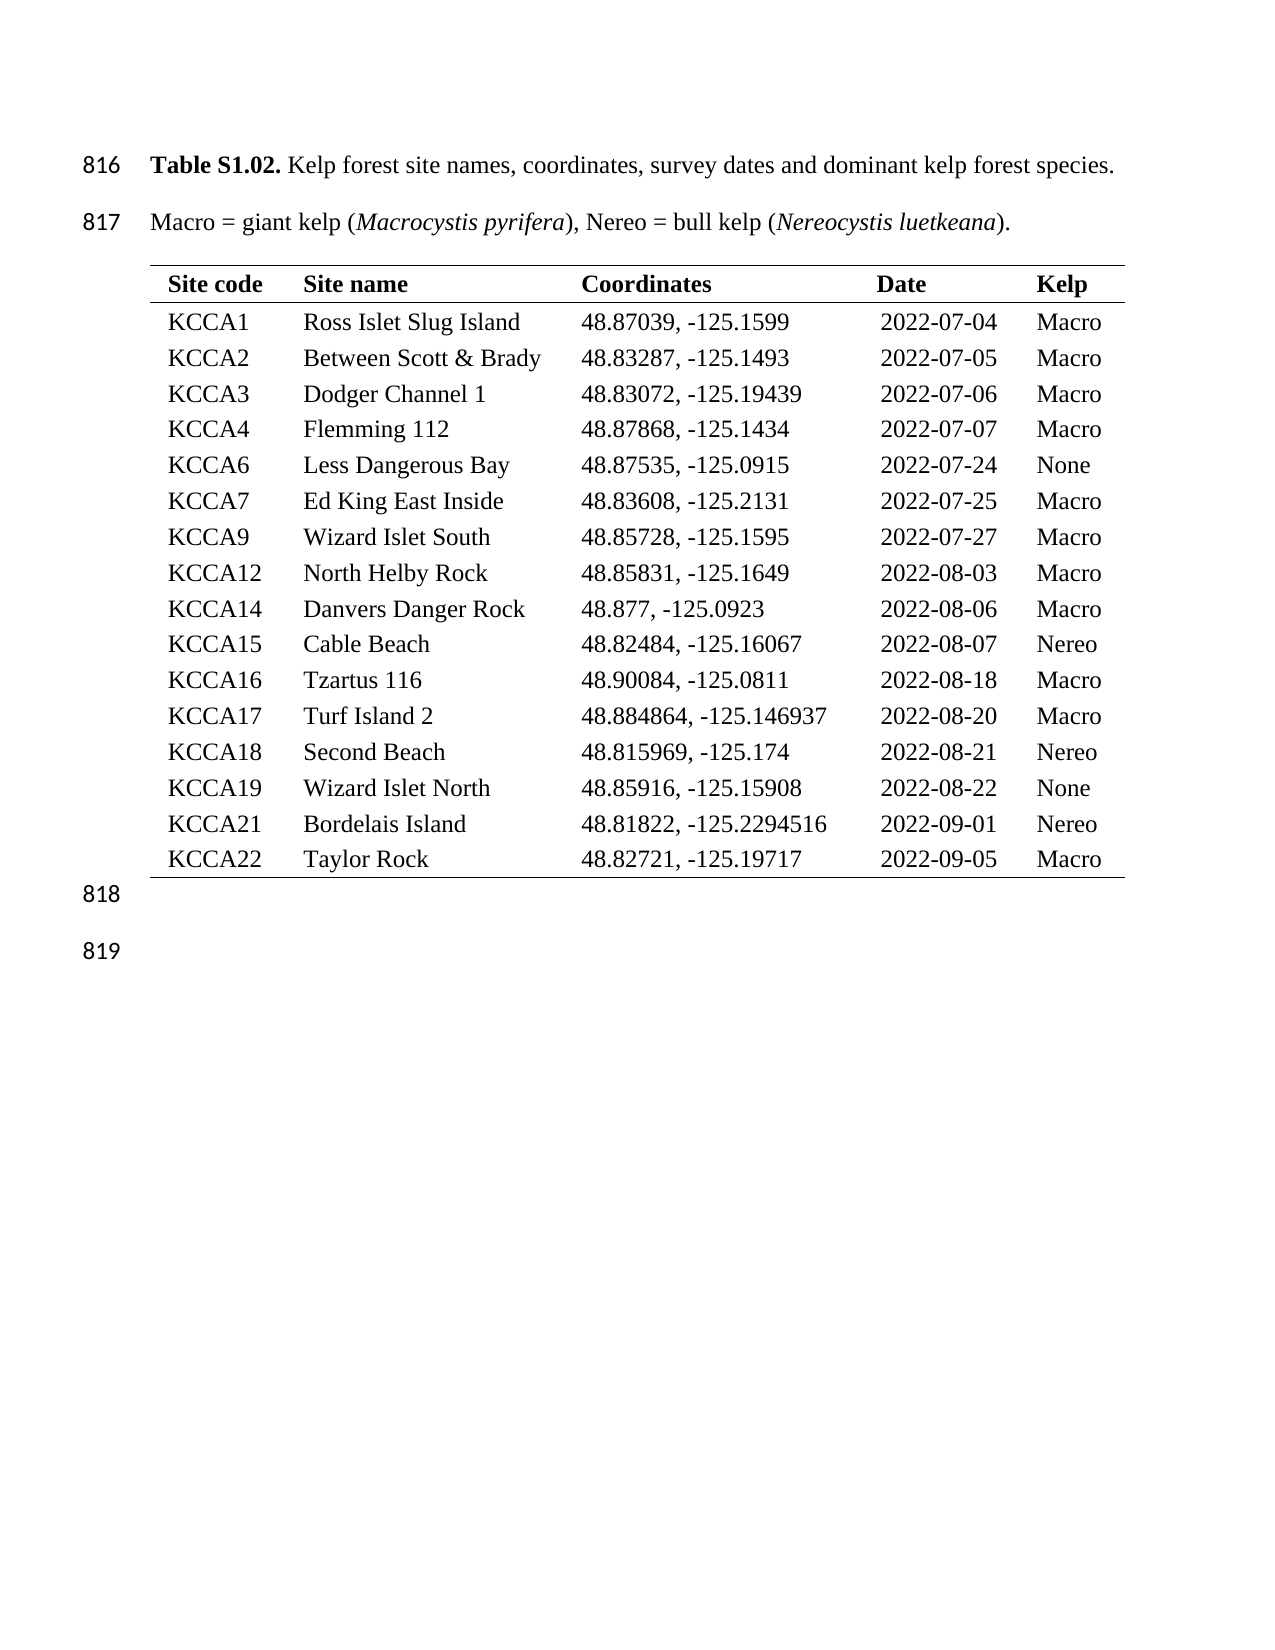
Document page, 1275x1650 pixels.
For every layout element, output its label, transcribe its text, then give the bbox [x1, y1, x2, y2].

table_cell Tzartus 116 [285, 662, 563, 698]
table_cell KCCA17 [150, 698, 285, 733]
table_cell Macro [1019, 411, 1125, 447]
table_cell 48.83287, -125.1493 [563, 339, 859, 375]
table_cell 2022-07-07 [859, 411, 1019, 447]
table_cell 48.85728, -125.1595 [563, 519, 859, 554]
table_cell KCCA22 [150, 841, 285, 877]
table_cell KCCA2 [150, 339, 285, 375]
table_cell KCCA18 [150, 734, 285, 769]
table_cell Macro [1019, 662, 1125, 698]
table_cell KCCA19 [150, 769, 285, 805]
table_cell Taylor Rock [285, 841, 563, 877]
table_cell 2022-07-25 [859, 483, 1019, 518]
table_cell None [1019, 447, 1125, 483]
table_cell Wizard Islet North [285, 769, 563, 805]
table_cell 48.85916, -125.15908 [563, 769, 859, 805]
table_cell Macro [1019, 303, 1125, 339]
table_header Site code [150, 266, 285, 302]
table_cell Macro [1019, 841, 1125, 877]
table_cell 48.83608, -125.2131 [563, 483, 859, 518]
table_cell Bordelais Island [285, 805, 563, 841]
table_cell 2022-07-04 [859, 303, 1019, 339]
table_cell 2022-09-05 [859, 841, 1019, 877]
table_cell KCCA12 [150, 554, 285, 590]
table_cell 2022-08-22 [859, 769, 1019, 805]
table_cell 2022-08-18 [859, 662, 1019, 698]
table_cell 48.82484, -125.16067 [563, 626, 859, 662]
table_cell 2022-07-24 [859, 447, 1019, 483]
table_cell 48.82721, -125.19717 [563, 841, 859, 877]
table_cell 48.81822, -125.2294516 [563, 805, 859, 841]
table_cell Nereo [1019, 626, 1125, 662]
table_cell Macro [1019, 375, 1125, 411]
table_cell Nereo [1019, 805, 1125, 841]
table_cell KCCA3 [150, 375, 285, 411]
table_cell KCCA1 [150, 303, 285, 339]
table_cell 2022-08-03 [859, 554, 1019, 590]
table_cell Dodger Channel 1 [285, 375, 563, 411]
table_cell 2022-08-06 [859, 590, 1019, 626]
table_header Date [859, 266, 1019, 302]
table_cell KCCA7 [150, 483, 285, 518]
table_cell KCCA16 [150, 662, 285, 698]
table_header Kelp [1019, 266, 1125, 302]
table_cell 48.87868, -125.1434 [563, 411, 859, 447]
table_cell 2022-08-20 [859, 698, 1019, 733]
table_cell KCCA6 [150, 447, 285, 483]
table_cell KCCA14 [150, 590, 285, 626]
table_cell 2022-09-01 [859, 805, 1019, 841]
table_cell 48.85831, -125.1649 [563, 554, 859, 590]
table_cell Macro [1019, 483, 1125, 518]
table_cell Macro [1019, 554, 1125, 590]
table_cell KCCA4 [150, 411, 285, 447]
table_cell 48.83072, -125.19439 [563, 375, 859, 411]
table_cell Wizard Islet South [285, 519, 563, 554]
table_cell None [1019, 769, 1125, 805]
table_cell 2022-08-21 [859, 734, 1019, 769]
table_cell Nereo [1019, 734, 1125, 769]
table_cell Turf Island 2 [285, 698, 563, 733]
table_cell Between Scott & Brady [285, 339, 563, 375]
table_cell Less Dangerous Bay [285, 447, 563, 483]
table_cell North Helby Rock [285, 554, 563, 590]
table_cell Macro [1019, 339, 1125, 375]
table_cell Danvers Danger Rock [285, 590, 563, 626]
table_cell 2022-07-06 [859, 375, 1019, 411]
table_cell 2022-08-07 [859, 626, 1019, 662]
table_cell 48.90084, -125.0811 [563, 662, 859, 698]
table_cell KCCA9 [150, 519, 285, 554]
table_cell Second Beach [285, 734, 563, 769]
table_cell 48.815969, -125.174 [563, 734, 859, 769]
table_cell 48.877, -125.0923 [563, 590, 859, 626]
table_cell Ross Islet Slug Island [285, 303, 563, 339]
table_header Coordinates [563, 266, 859, 302]
table_cell Flemming 112 [285, 411, 563, 447]
table_cell 48.87039, -125.1599 [563, 303, 859, 339]
table_cell Macro [1019, 519, 1125, 554]
table_header Site name [285, 266, 563, 302]
table_cell Cable Beach [285, 626, 563, 662]
text Table S1.02. Kelp forest site names, coordinates, survey dates and dominant kelp forest species. Macro = giant kelp (Macrocystis pyrifera), Nereo = bull kelp (Nereocystis luetkeana). [150, 150, 1125, 236]
table_cell 48.87535, -125.0915 [563, 447, 859, 483]
table_cell Ed King East Inside [285, 483, 563, 518]
table_cell Macro [1019, 698, 1125, 733]
table_cell Macro [1019, 590, 1125, 626]
table_cell 2022-07-27 [859, 519, 1019, 554]
table_cell KCCA15 [150, 626, 285, 662]
table_cell KCCA21 [150, 805, 285, 841]
table_cell 48.884864, -125.146937 [563, 698, 859, 733]
table_cell 2022-07-05 [859, 339, 1019, 375]
